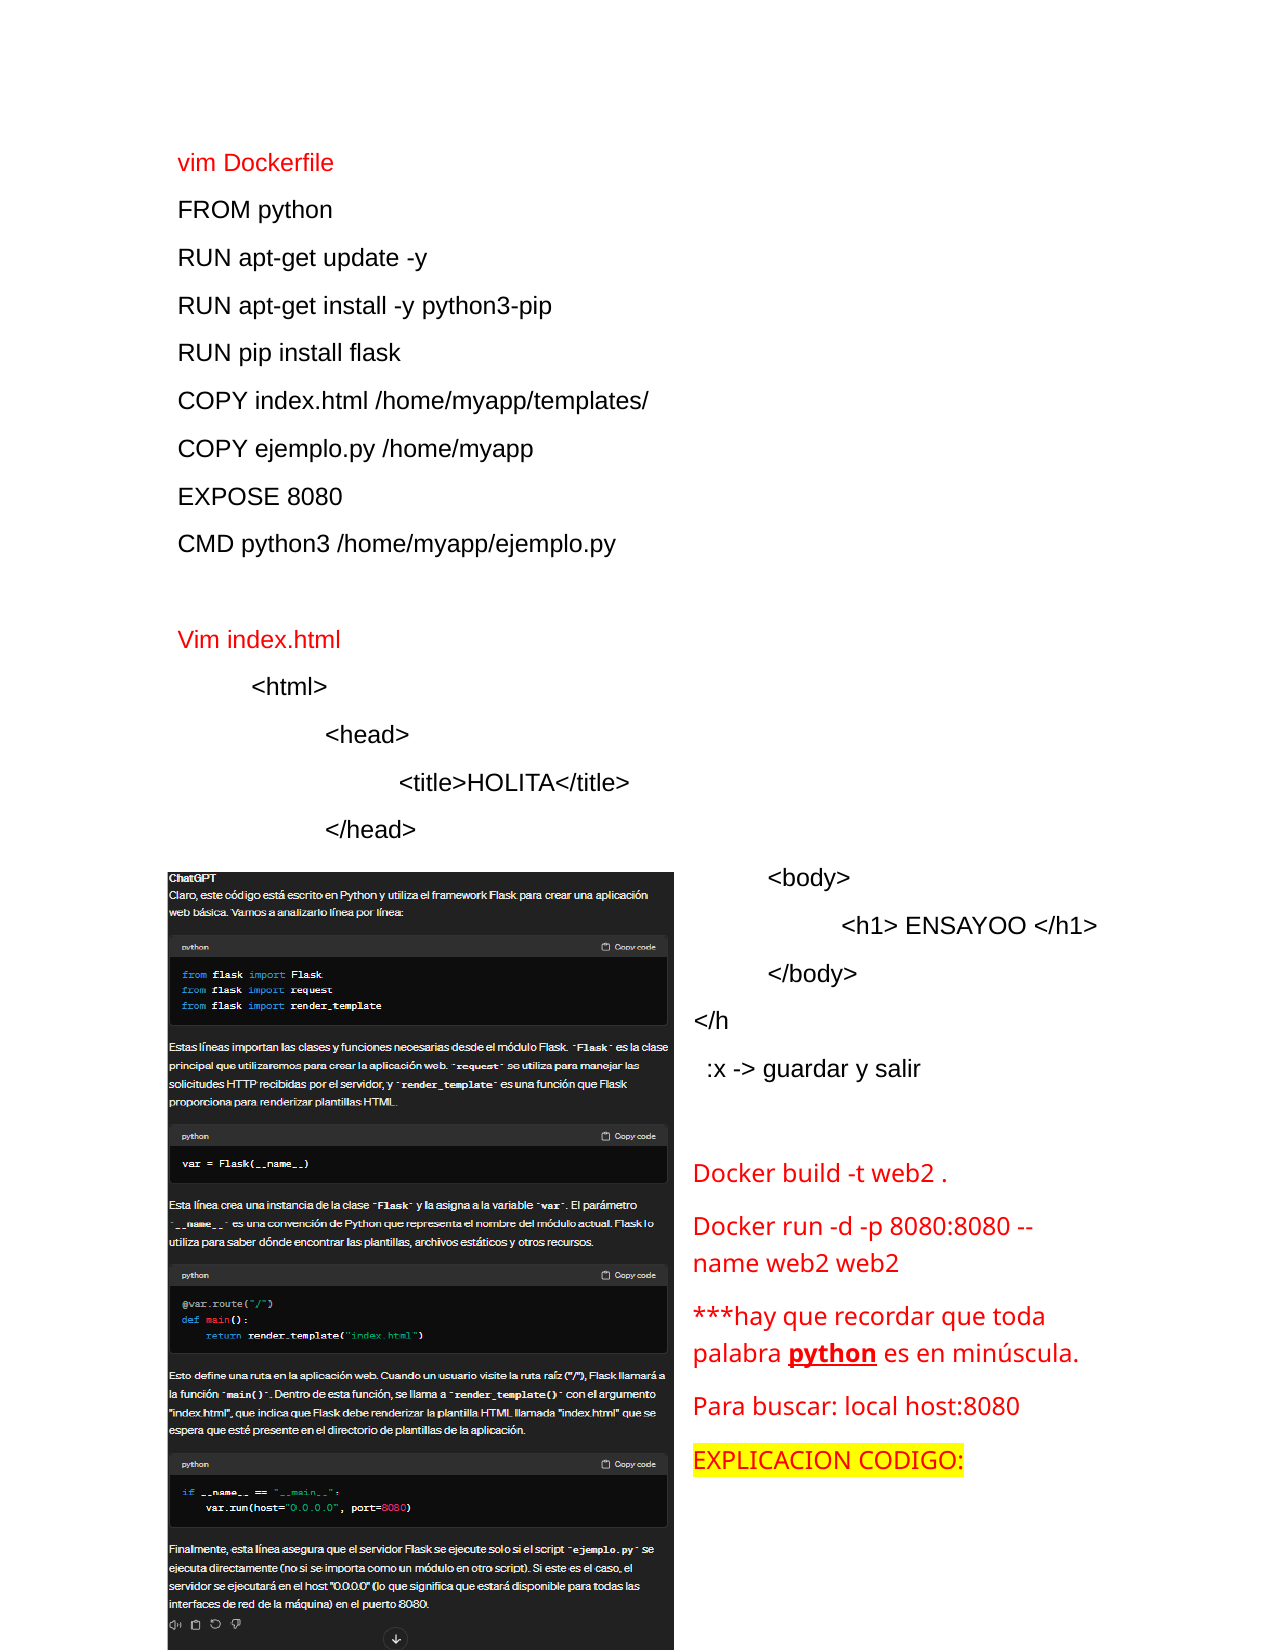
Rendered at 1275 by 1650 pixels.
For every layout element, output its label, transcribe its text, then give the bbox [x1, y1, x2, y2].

text EXPLICACION CODIGO: [674, 1442, 1098, 1477]
picture [167, 872, 674, 1650]
text </body> [674, 959, 1098, 987]
text COPY ejemplo.py /home/myapp [177, 434, 1098, 463]
text <head> [177, 720, 1098, 749]
text :x -> guardar y salir [674, 1054, 1098, 1083]
text Docker build -t web2 . [674, 1155, 1098, 1189]
text COPY index.html /home/myapp/templates/ [177, 386, 1098, 415]
text RUN apt-get update -y [177, 243, 1098, 272]
text </h [674, 1006, 1098, 1035]
text <html> [177, 672, 1098, 701]
text <body> [177, 863, 1098, 892]
text EXPOSE 8080 [177, 482, 1098, 510]
text vim Dockerfile [177, 148, 1098, 176]
text RUN apt-get install -y python3-pip [177, 291, 1098, 319]
text ***hay que recordar que toda palabra python es en minúscula. [674, 1299, 1098, 1370]
text Docker run -d -p 8080:8080 --name web2 web2 [674, 1209, 1098, 1279]
text </head> [177, 816, 1098, 844]
text RUN pip install flask [177, 338, 1098, 367]
text <title>HOLITA</title> [177, 768, 1098, 797]
text Vim index.html [177, 625, 1098, 653]
text <h1> ENSAYOO </h1> [674, 911, 1098, 940]
text CMD python3 /home/myapp/ejemplo.py [177, 529, 1098, 558]
text Para buscar: local host:8080 [674, 1389, 1098, 1423]
text FROM python [177, 195, 1098, 224]
